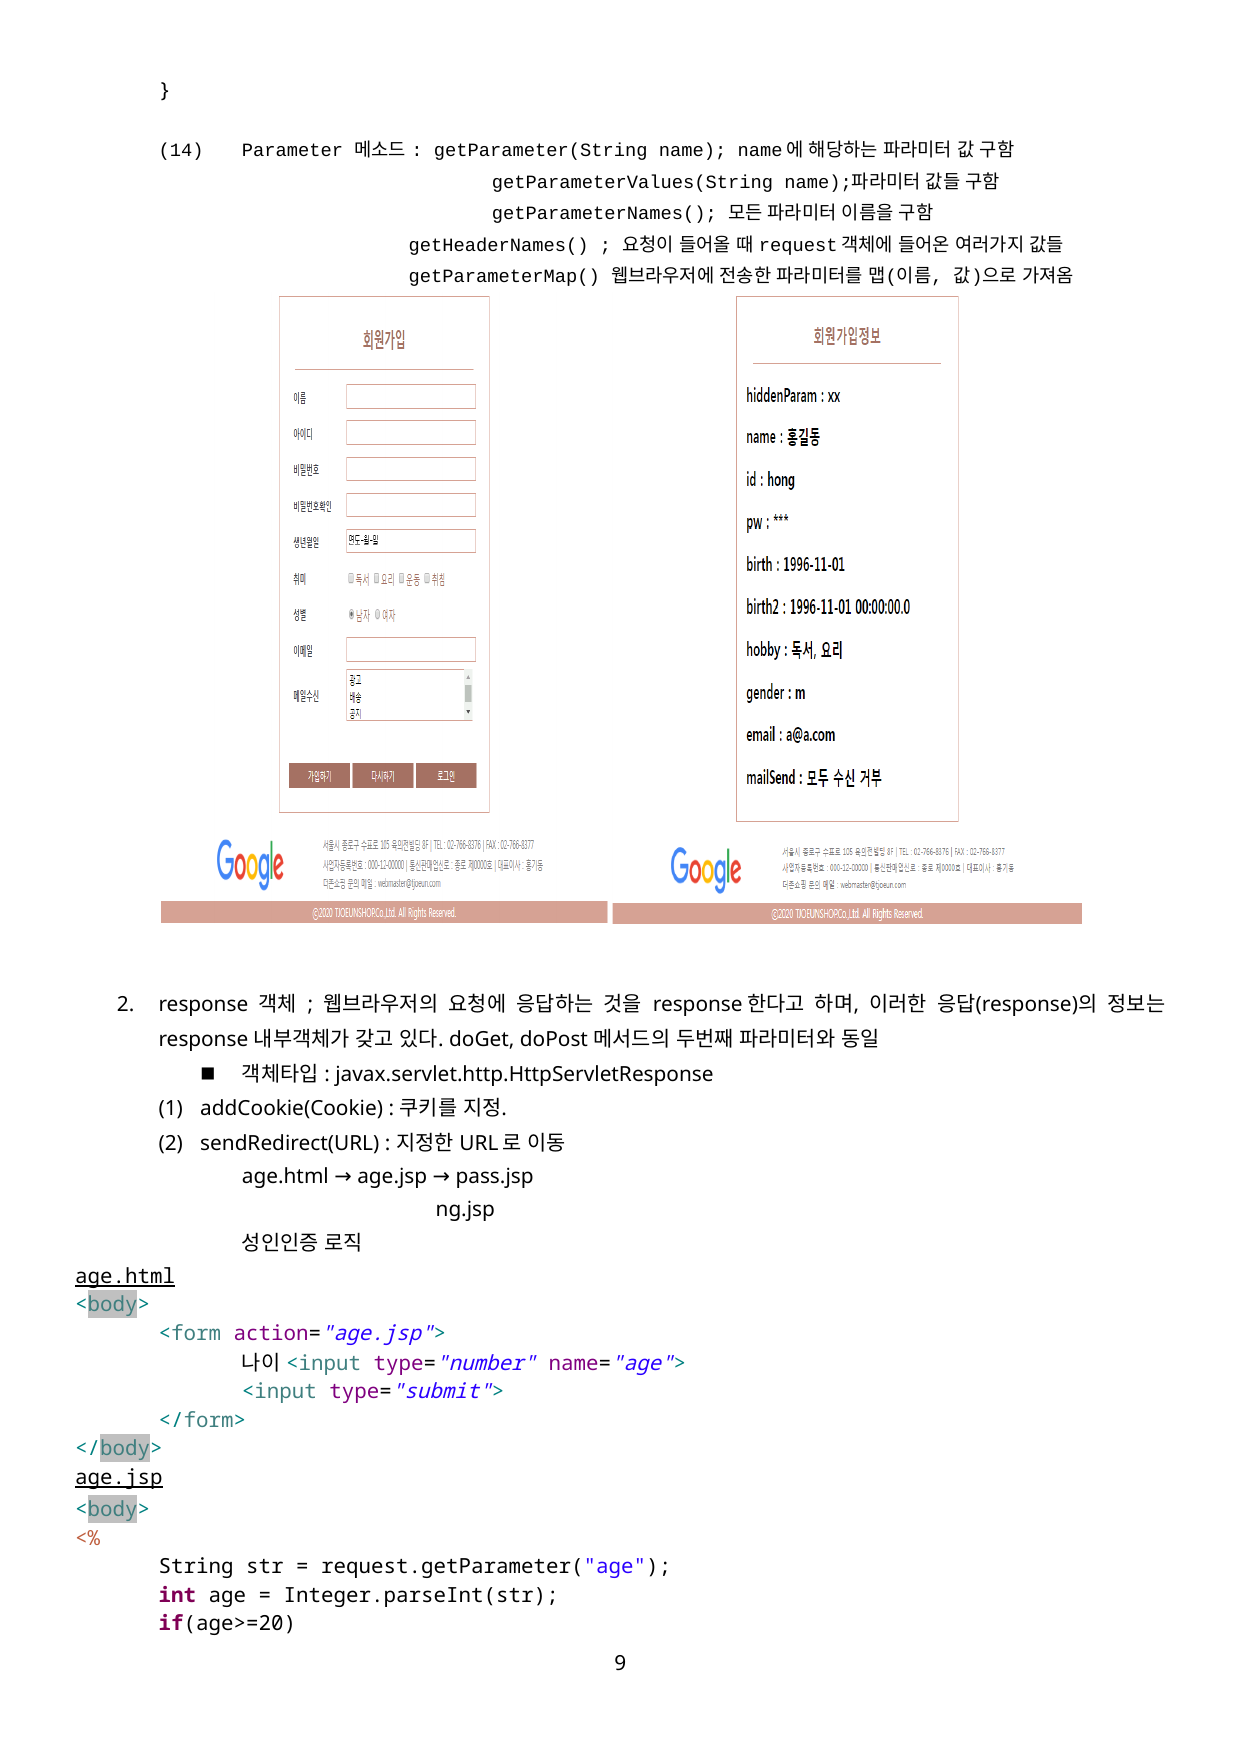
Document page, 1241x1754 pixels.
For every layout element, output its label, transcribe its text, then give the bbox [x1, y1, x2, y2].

picture [158, 292, 1082, 924]
text if(age>=20) [75, 1608, 1165, 1637]
list 성인인증 로직 [242, 1226, 1165, 1257]
list sendRedirect(URL) : 지정한 URL로 이동 [158, 1126, 1165, 1157]
list response 객체 ; 웹브라우저의 요청에 응답하는 것을 response한다고 하며, 이러한 응답(response)의 정보는 response 내부객체가 갖고 있다. doGet, doPost 메서드의 두번째 파라미터와 동일 [117, 987, 1165, 1052]
list age.html → age.jsp → pass.jsp [242, 1161, 1165, 1189]
list getHeaderNames() ; 요청이 들어올 때 request객체에 들어온 여러가지 값들 [242, 229, 1165, 257]
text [75, 1551, 1165, 1580]
text <form action="age.jsp"> [75, 1318, 1165, 1346]
text age.html [75, 1261, 1165, 1289]
text </form> [75, 1405, 1165, 1433]
text } [158, 75, 1165, 103]
list addCookie(Cookie) : 쿠키를 지정. [158, 1092, 1165, 1122]
text 나이 <input type="number" name="age"> [75, 1346, 1165, 1377]
list ng.jsp [242, 1194, 1165, 1222]
list getParameterMap() 웹브라우저에 전송한 파라미터를 맵(이름, 값)으로 가져옴 [242, 261, 1165, 288]
text <body> [75, 1289, 1165, 1318]
list 객체타입 : javax.servlet.http.HttpServletResponse [200, 1057, 1165, 1087]
text <input type="submit"> [75, 1377, 1165, 1405]
text <body> [75, 1494, 1165, 1523]
list Parameter 메소드 : getParameter(String name); name에 해당하는 파라미터 값 구함 [158, 135, 1165, 162]
text age.jsp [75, 1462, 1165, 1490]
list getParameterValues(String name);파라미터 값들 구함 [242, 166, 1165, 194]
list getParameterNames(); 모든 파라미터 이름을 구함 [242, 198, 1165, 225]
text </body> [75, 1433, 1165, 1462]
text int age = Integer.parseInt(str); [75, 1580, 1165, 1608]
text <% [75, 1523, 1165, 1551]
